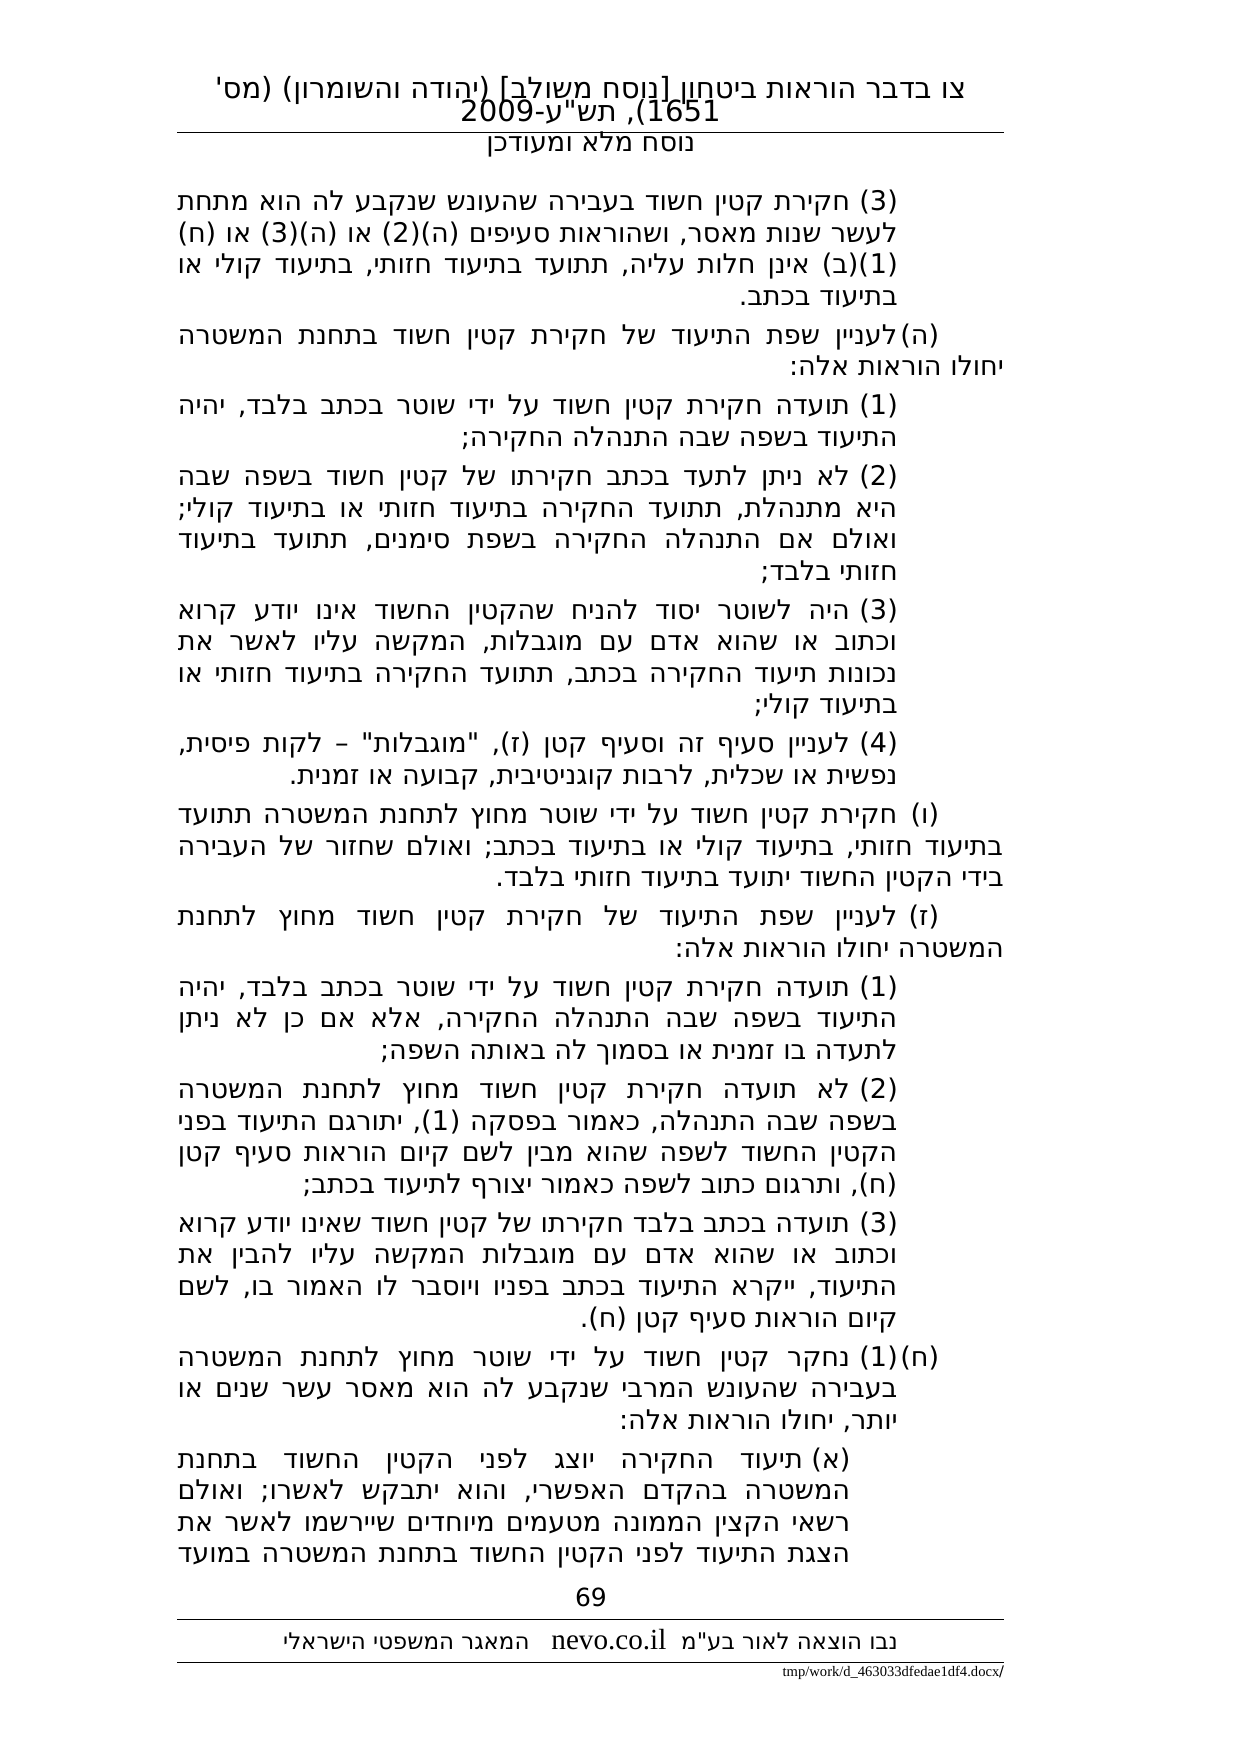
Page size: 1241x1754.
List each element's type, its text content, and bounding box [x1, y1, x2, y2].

text (1) תועדה חקירת קטין חשוד על ידי שוטר בכתב בלבד, יהיה התיעוד בשפה שבה התנהלה החקירה, אלא אם כן לא ניתן לתעדה בו זמנית או בסמוך לה באותה השפה; [177, 971, 898, 1066]
text (3) היה לשוטר יסוד להניח שהקטין החשוד אינו יודע קרוא וכתוב או שהוא אדם עם מוגבלות, המקשה עליו לאשר את נכונות תיעוד החקירה בכתב, תתועד החקירה בתיעוד חזותי או בתיעוד קולי; [177, 594, 898, 720]
text (2) לא תועדה חקירת קטין חשוד מחוץ לתחנת המשטרה בשפה שבה התנהלה, כאמור בפסקה (1), יתורגם התיעוד בפני הקטין החשוד לשפה שהוא מבין לשם קיום הוראות סעיף קטן (ח), ותרגום כתוב לשפה כאמור יצורף לתיעוד בכתב; [177, 1073, 898, 1200]
text (4) לעניין סעיף זה וסעיף קטן (ז), "מוגבלות" – לקות פיסית, נפשית או שכלית, לרבות קוגניטיבית, קבועה או זמנית. [177, 728, 898, 791]
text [177, 1443, 851, 1569]
text (ה) לעניין שפת התיעוד של חקירת קטין חשוד בתחנת המשטרה יחולו הוראות אלה: [177, 319, 1004, 382]
text (ח) (1) נחקר קטין חשוד על ידי שוטר מחוץ לתחנת המשטרה בעבירה שהעונש המרבי שנקבע לה הוא מאסר עשר שנים או יותר, יחולו הוראות אלה: [177, 1341, 1004, 1436]
text (3) חקירת קטין חשוד בעבירה שהעונש שנקבע לה הוא מתחת לעשר שנות מאסר, ושהוראות סעיפים (ה)(2) או (ה)(3) או (ח)(1)(ב) אינן חלות עליה, תתועד בתיעוד חזותי, בתיעוד קולי או בתיעוד בכתב. [177, 185, 898, 312]
text (2) לא ניתן לתעד בכתב חקירתו של קטין חשוד בשפה שבה היא מתנהלת, תתועד החקירה בתיעוד חזותי או בתיעוד קולי; ואולם אם התנהלה החקירה בשפת סימנים, תתועד בתיעוד חזותי בלבד; [177, 460, 898, 587]
text (ו) חקירת קטין חשוד על ידי שוטר מחוץ לתחנת המשטרה תתועד בתיעוד חזותי, בתיעוד קולי או בתיעוד בכתב; ואולם שחזור של העבירה בידי הקטין החשוד יתועד בתיעוד חזותי בלבד. [177, 798, 1004, 893]
text (1) תועדה חקירת קטין חשוד על ידי שוטר בכתב בלבד, יהיה התיעוד בשפה שבה התנהלה החקירה; [177, 390, 898, 453]
text (3) תועדה בכתב בלבד חקירתו של קטין חשוד שאינו יודע קרוא וכתוב או שהוא אדם עם מוגבלות המקשה עליו להבין את התיעוד, ייקרא התיעוד בכתב בפניו ויוסבר לו האמור בו, לשם קיום הוראות סעיף קטן (ח). [177, 1207, 898, 1333]
text (ז) לעניין שפת התיעוד של חקירת קטין חשוד מחוץ לתחנת המשטרה יחולו הוראות אלה: [177, 901, 1004, 964]
